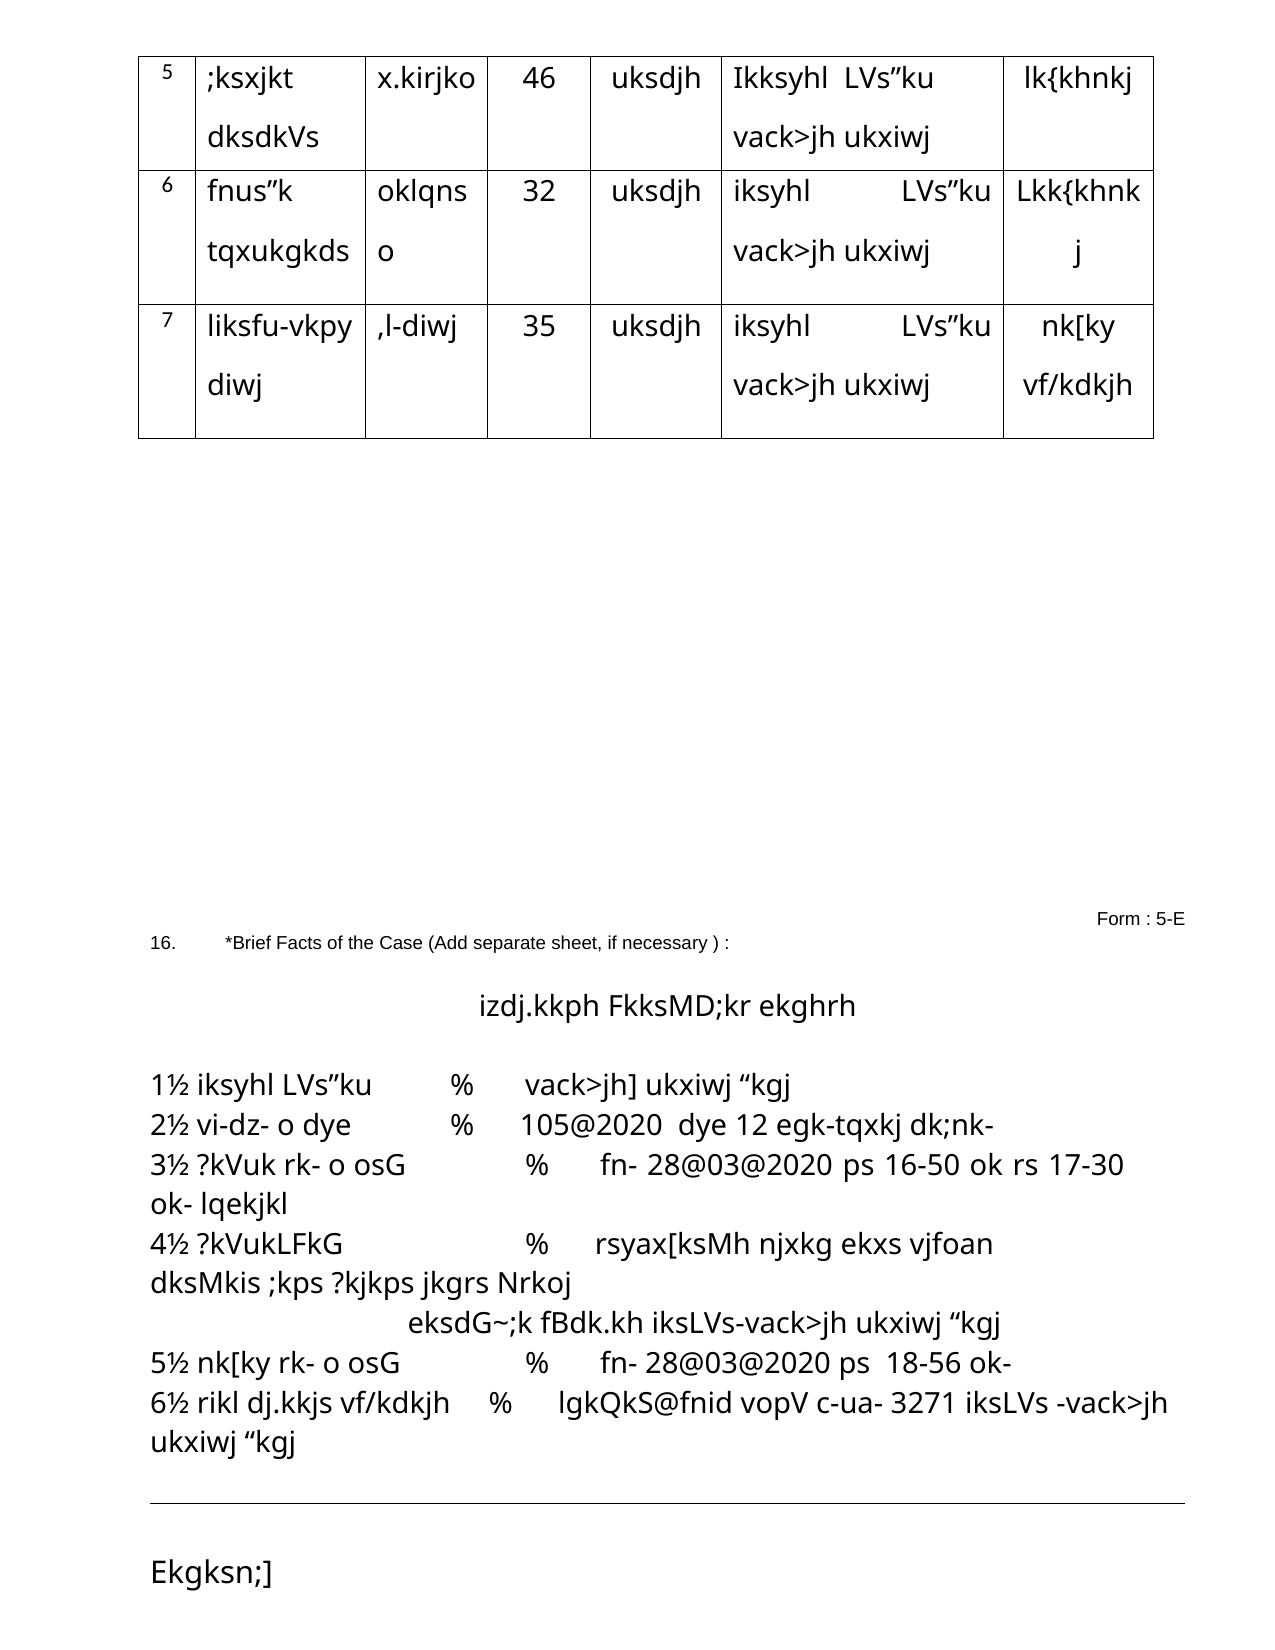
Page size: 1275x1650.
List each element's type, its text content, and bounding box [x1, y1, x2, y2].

table_cell 5 [139, 57, 195, 169]
table_cell 7 [139, 305, 195, 438]
text 5½ nk[ky rk- o osG % fn- 28@03@2020 ps 18-56 ok- [150, 1342, 1125, 1382]
table_cell uksdjh [591, 57, 721, 169]
text 3½ ?kVuk rk- o osG % fn- 28@03@2020 ps 16-50 ok rs 17-30 ok- lqekjkl [150, 1144, 1125, 1223]
table_cell ,l-diwj [366, 305, 487, 438]
table_cell fnus”k tqxukgkds [196, 171, 365, 304]
table_cell x.kirjko [366, 57, 487, 169]
text 16. *Brief Facts of the Case (Add separate sheet, if necessary ) : [150, 932, 1185, 954]
table_cell nk[ky vf/kdkjh [1004, 305, 1153, 438]
text izdj.kkph FkksMD;kr ekghrh [150, 985, 1185, 1025]
table_cell iksyhl LVs”ku vack>jh ukxiwj [722, 171, 1003, 304]
table_cell oklqnso [366, 171, 487, 304]
text 6½ rikl dj.kkjs vf/kdkjh % lgkQkS@fnid vopV c-ua- 3271 iksLVs -vack>jh ukxiwj “kgj [150, 1382, 1185, 1461]
table_cell 6 [139, 171, 195, 304]
table_cell lk{khnkj [1004, 57, 1153, 169]
table_cell liksfu-vkpy diwj [196, 305, 365, 438]
table_cell uksdjh [591, 305, 721, 438]
table_cell Ikksyhl LVs”ku vack>jh ukxiwj [722, 57, 1003, 169]
text 2½ vi-dz- o dye % 105@2020 dye 12 egk-tqxkj dk;nk- [150, 1104, 1125, 1144]
table_cell ;ksxjkt dksdkVs [196, 57, 365, 169]
table_cell iksyhl LVs”ku vack>jh ukxiwj [722, 305, 1003, 438]
table_cell 35 [488, 305, 590, 438]
text Form : 5-E [150, 907, 1185, 929]
text 1½ iksyhl LVs”ku % vack>jh] ukxiwj “kgj [150, 1064, 1125, 1104]
table_cell 32 [488, 171, 590, 304]
table_cell uksdjh [591, 171, 721, 304]
table_cell Lkk{khnkj [1004, 171, 1153, 304]
text 4½ ?kVukLFkG % rsyax[ksMh njxkg ekxs vjfoan dksMkis ;kps ?kjkps jkgrs Nrkoj [150, 1223, 1125, 1302]
text Ekgksn;] [150, 1550, 1185, 1592]
text eksdG~;k fBdk.kh iksLVs-vack>jh ukxiwj “kgj [150, 1302, 1125, 1342]
table_cell 46 [488, 57, 590, 169]
